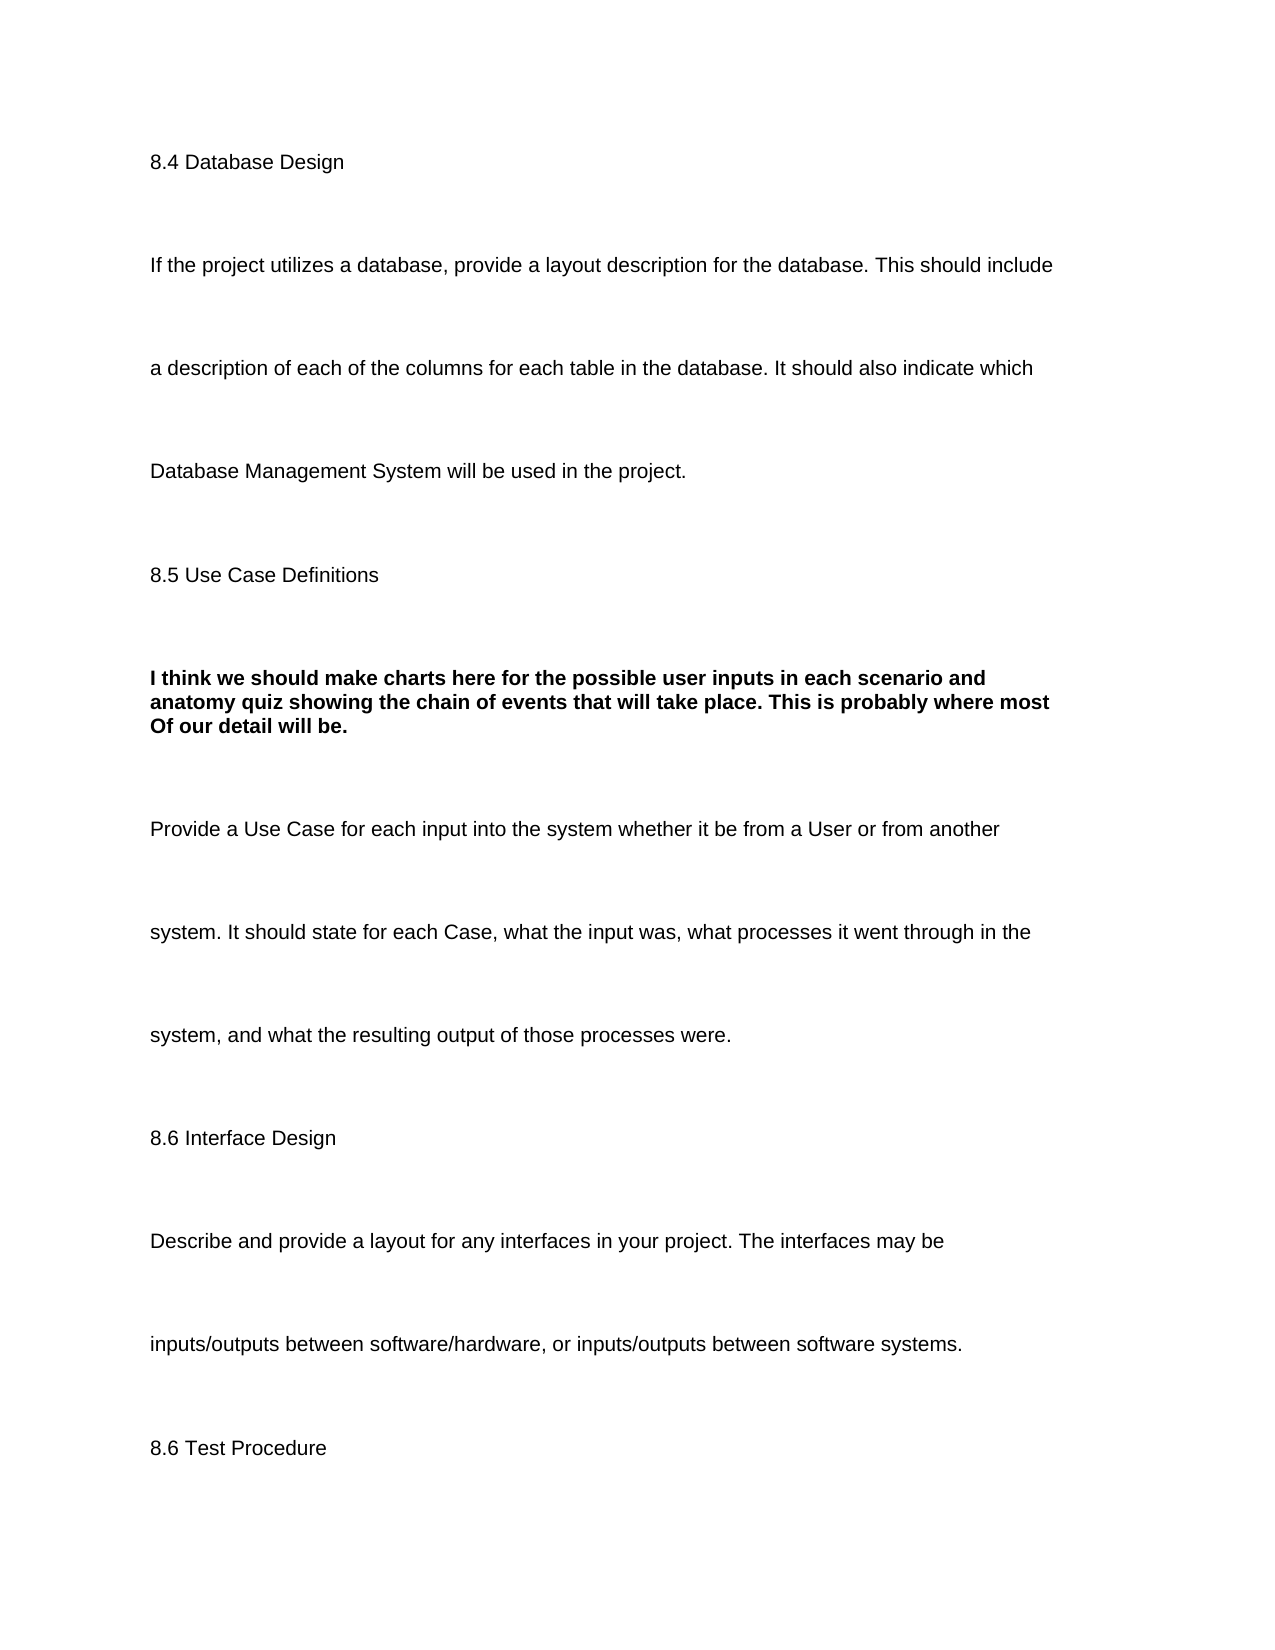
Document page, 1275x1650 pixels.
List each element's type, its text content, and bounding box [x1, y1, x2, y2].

text inputs/outputs between software/hardware, or inputs/outputs between software systems. [150, 1332, 1275, 1356]
text 8.6 Interface Design [150, 1126, 1275, 1150]
text 8.6 Test Procedure [150, 1435, 1275, 1459]
text system. It should state for each Case, what the input was, what processes it went through in the [150, 920, 1275, 944]
text Provide a Use Case for each input into the system whether it be from a User or from another [150, 817, 1275, 841]
text Describe and provide a layout for any interfaces in your project. The interfaces may be [150, 1229, 1275, 1253]
text 8.4 Database Design [150, 150, 1275, 174]
text system, and what the resulting output of those processes were. [150, 1023, 1275, 1047]
text If the project utilizes a database, provide a layout description for the database. This should include [150, 253, 1275, 277]
text a description of each of the columns for each table in the database. It should also indicate which [150, 356, 1275, 380]
text 8.5 Use Case Definitions [150, 562, 1275, 586]
text I think we should make charts here for the possible user inputs in each scenario and anatomy quiz showing the chain of events that will take place. This is probably where most Of our detail will be. [150, 666, 1275, 737]
text Database Management System will be used in the project. [150, 459, 1275, 483]
